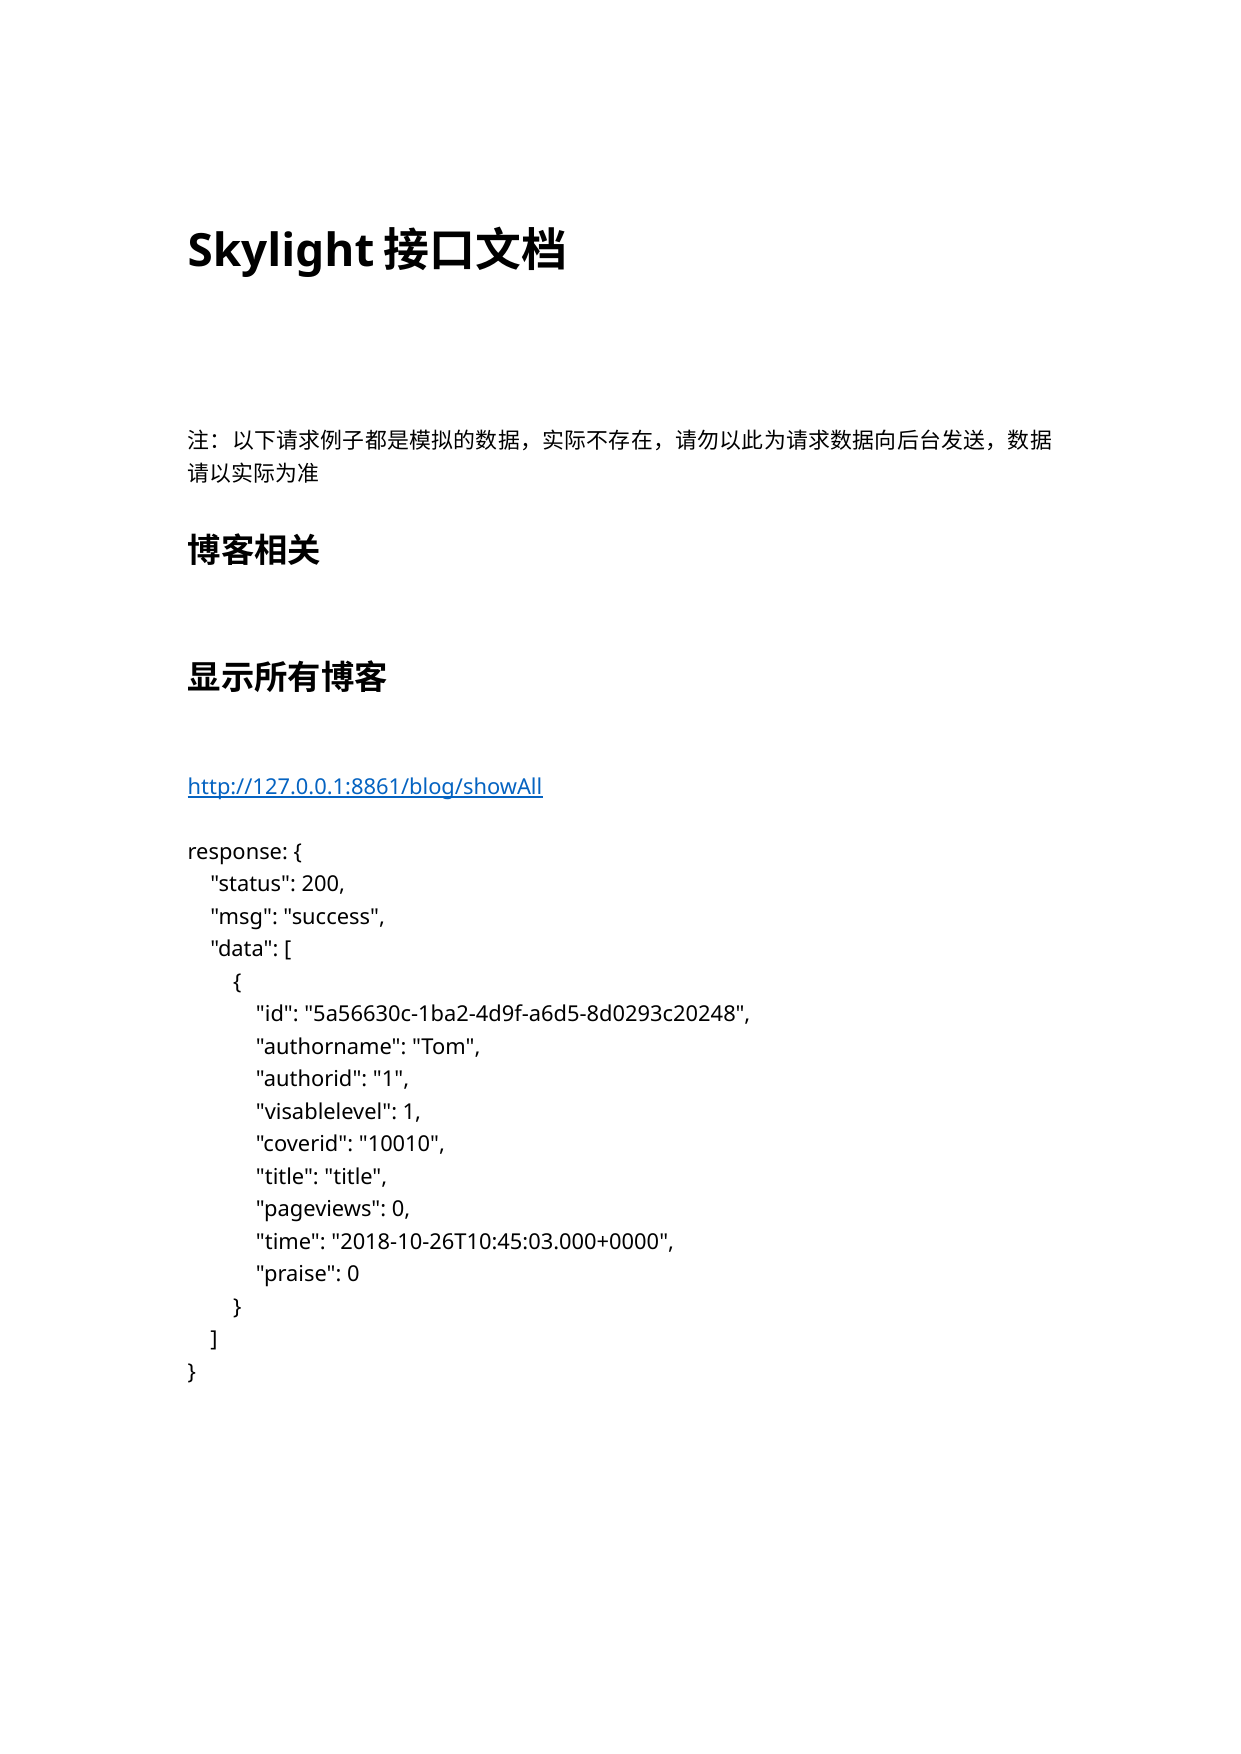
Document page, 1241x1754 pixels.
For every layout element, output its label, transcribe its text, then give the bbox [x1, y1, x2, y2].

text "status": 200, [187, 867, 1053, 899]
text "pageviews": 0, [187, 1192, 1053, 1224]
subtitle 博客相关 [187, 515, 1053, 580]
text "data": [ [187, 932, 1053, 964]
text "coverid": "10010", [187, 1127, 1053, 1159]
text "praise": 0 [187, 1257, 1053, 1289]
text "visablelevel": 1, [187, 1094, 1053, 1127]
subtitle Skylight接口文档 [187, 197, 1053, 295]
text 注：以下请求例子都是模拟的数据，实际不存在，请勿以此为请求数据向后台发送，数据请以实际为准 [187, 423, 1053, 488]
text "authorname": "Tom", [187, 1029, 1053, 1062]
text "authorid": "1", [187, 1062, 1053, 1094]
text "title": "title", [187, 1159, 1053, 1192]
subtitle 显示所有博客 [187, 642, 1053, 707]
text response: { [187, 834, 1053, 867]
text "time": "2018-10-26T10:45:03.000+0000", [187, 1224, 1053, 1257]
text http://127.0.0.1:8861/blog/showAll [187, 769, 1053, 802]
text "msg": "success", [187, 899, 1053, 932]
text ] [187, 1322, 1053, 1354]
text "id": "5a56630c-1ba2-4d9f-a6d5-8d0293c20248", [187, 997, 1053, 1029]
text { [187, 964, 1053, 997]
text } [187, 1289, 1053, 1322]
text } [187, 1354, 1053, 1387]
